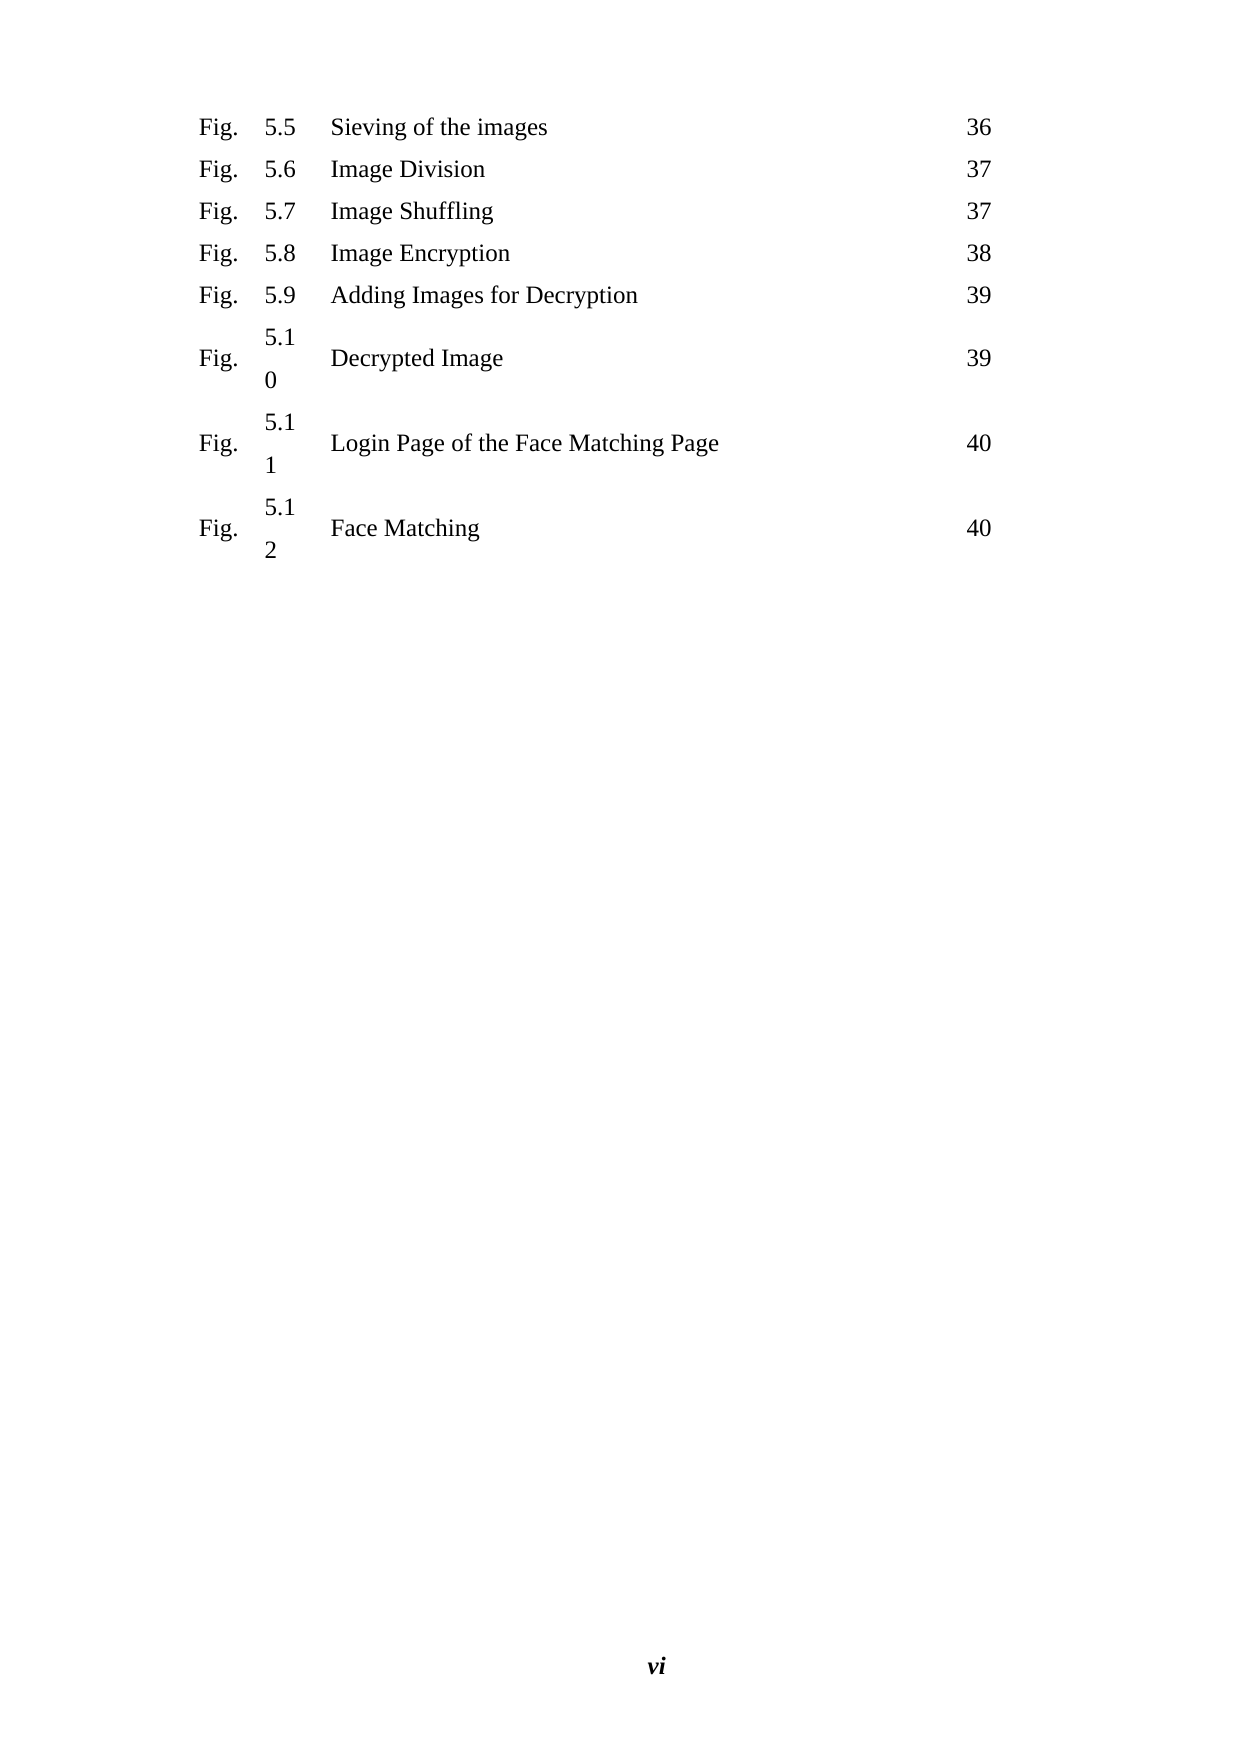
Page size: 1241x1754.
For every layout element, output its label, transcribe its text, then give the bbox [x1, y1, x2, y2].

table_cell Fig. [188, 196, 253, 238]
table_cell 39 [913, 280, 1045, 322]
table_cell 5.7 [253, 196, 319, 238]
table_cell Fig. [188, 238, 253, 280]
table_cell 38 [913, 238, 1045, 280]
table_cell Fig. [188, 407, 253, 492]
table_cell 5.10 [253, 322, 319, 407]
table_cell 5.9 [253, 280, 319, 322]
table_cell Fig. [188, 322, 253, 407]
table_cell 40 [913, 492, 1045, 577]
table_cell 36 [913, 113, 1045, 154]
table_cell Fig. [188, 154, 253, 196]
table_cell 5.11 [253, 407, 319, 492]
table_cell Fig. [188, 113, 253, 154]
table_cell 40 [913, 407, 1045, 492]
table_cell Image Encryption [319, 238, 913, 280]
table_cell Fig. [188, 492, 253, 577]
table_cell 39 [913, 322, 1045, 407]
table_cell 5.12 [253, 492, 319, 577]
table_cell 5.8 [253, 238, 319, 280]
table_cell Decrypted Image [319, 322, 913, 407]
table_cell Fig. [188, 280, 253, 322]
table_cell 37 [913, 196, 1045, 238]
table_cell Sieving of the images [319, 113, 913, 154]
table_cell Face Matching [319, 492, 913, 577]
table_cell 5.5 [253, 113, 319, 154]
table_cell Image Division [319, 154, 913, 196]
table_cell Adding Images for Decryption [319, 280, 913, 322]
table_cell Image Shuffling [319, 196, 913, 238]
table_cell 5.6 [253, 154, 319, 196]
table_cell Login Page of the Face Matching Page [319, 407, 913, 492]
table_cell 37 [913, 154, 1045, 196]
